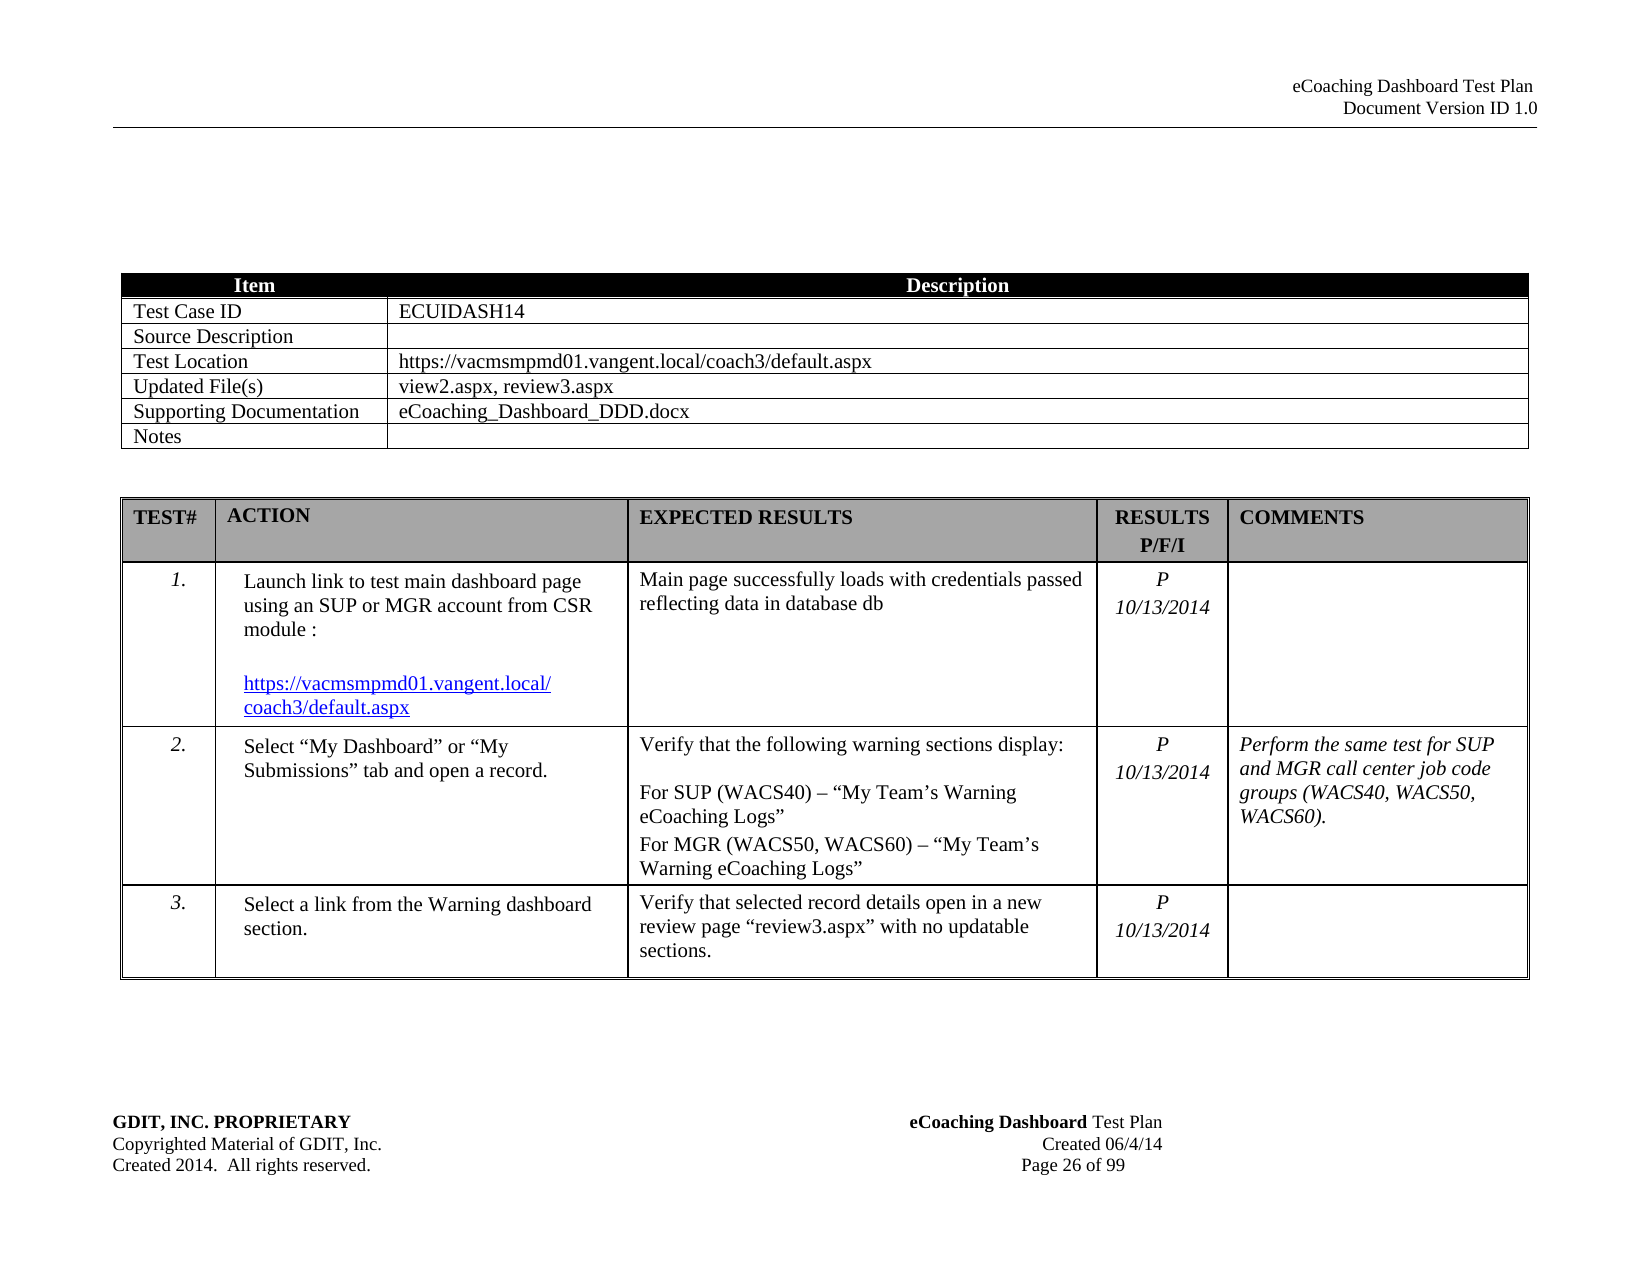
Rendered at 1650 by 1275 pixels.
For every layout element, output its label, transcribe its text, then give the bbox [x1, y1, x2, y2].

table_cell Select “My Dashboard” or “My Submissions” tab and open a record. [216, 727, 627, 884]
table_header COMMENTS [1229, 500, 1527, 561]
table_cell Updated File(s) [122, 374, 387, 398]
table_cell Notes [122, 424, 387, 448]
table_cell Select a link from the Warning dashboard section. [216, 886, 627, 977]
table_header RESULTS P/F/I [1098, 500, 1227, 561]
table_cell view2.aspx, review3.aspx [388, 374, 1528, 398]
table_header EXPECTED RESULTS [629, 500, 1096, 561]
table_cell [1229, 563, 1527, 726]
table_cell P 10/13/2014 [1098, 886, 1227, 977]
table_cell https://vacmsmpmd01.vangent.local/coach3/default.aspx [388, 349, 1528, 373]
table_cell [388, 324, 1528, 348]
table_cell [1229, 886, 1527, 977]
table_cell Source Description [122, 324, 387, 348]
table_cell Test Case ID [122, 299, 387, 323]
table_cell Test Location [122, 349, 387, 373]
table_cell Launch link to test main dashboard page using an SUP or MGR account from CSR module : https://vacmsmpmd01.vangent.local/coach3/default.aspx [216, 563, 627, 726]
table_cell [388, 424, 1528, 448]
table_header ACTION [216, 500, 627, 561]
table_cell Verify that the following warning sections display: For SUP (WACS40) – “My Team’s Warning eCoaching Logs” For MGR (WACS50, WACS60) – “My Team’s Warning eCoaching Logs” [629, 727, 1096, 884]
table_cell [123, 563, 215, 726]
table_cell Supporting Documentation [122, 399, 387, 423]
table_cell P 10/13/2014 [1098, 727, 1227, 884]
table_cell eCoaching_Dashboard_DDD.docx [388, 399, 1528, 423]
table_header Item [122, 274, 387, 297]
table_cell [123, 886, 215, 977]
table_header Description [388, 274, 1528, 297]
table_cell Main page successfully loads with credentials passed reflecting data in database db [629, 563, 1096, 726]
table_cell P 10/13/2014 [1098, 563, 1227, 726]
table_cell ECUIDASH14 [388, 299, 1528, 323]
table_cell Perform the same test for SUP and MGR call center job code groups (WACS40, WACS50, WACS60). [1229, 727, 1527, 884]
table_header TEST# [123, 500, 215, 561]
table_cell [123, 727, 215, 884]
table_cell Verify that selected record details open in a new review page “review3.aspx” with no updatable sections. [629, 886, 1096, 977]
